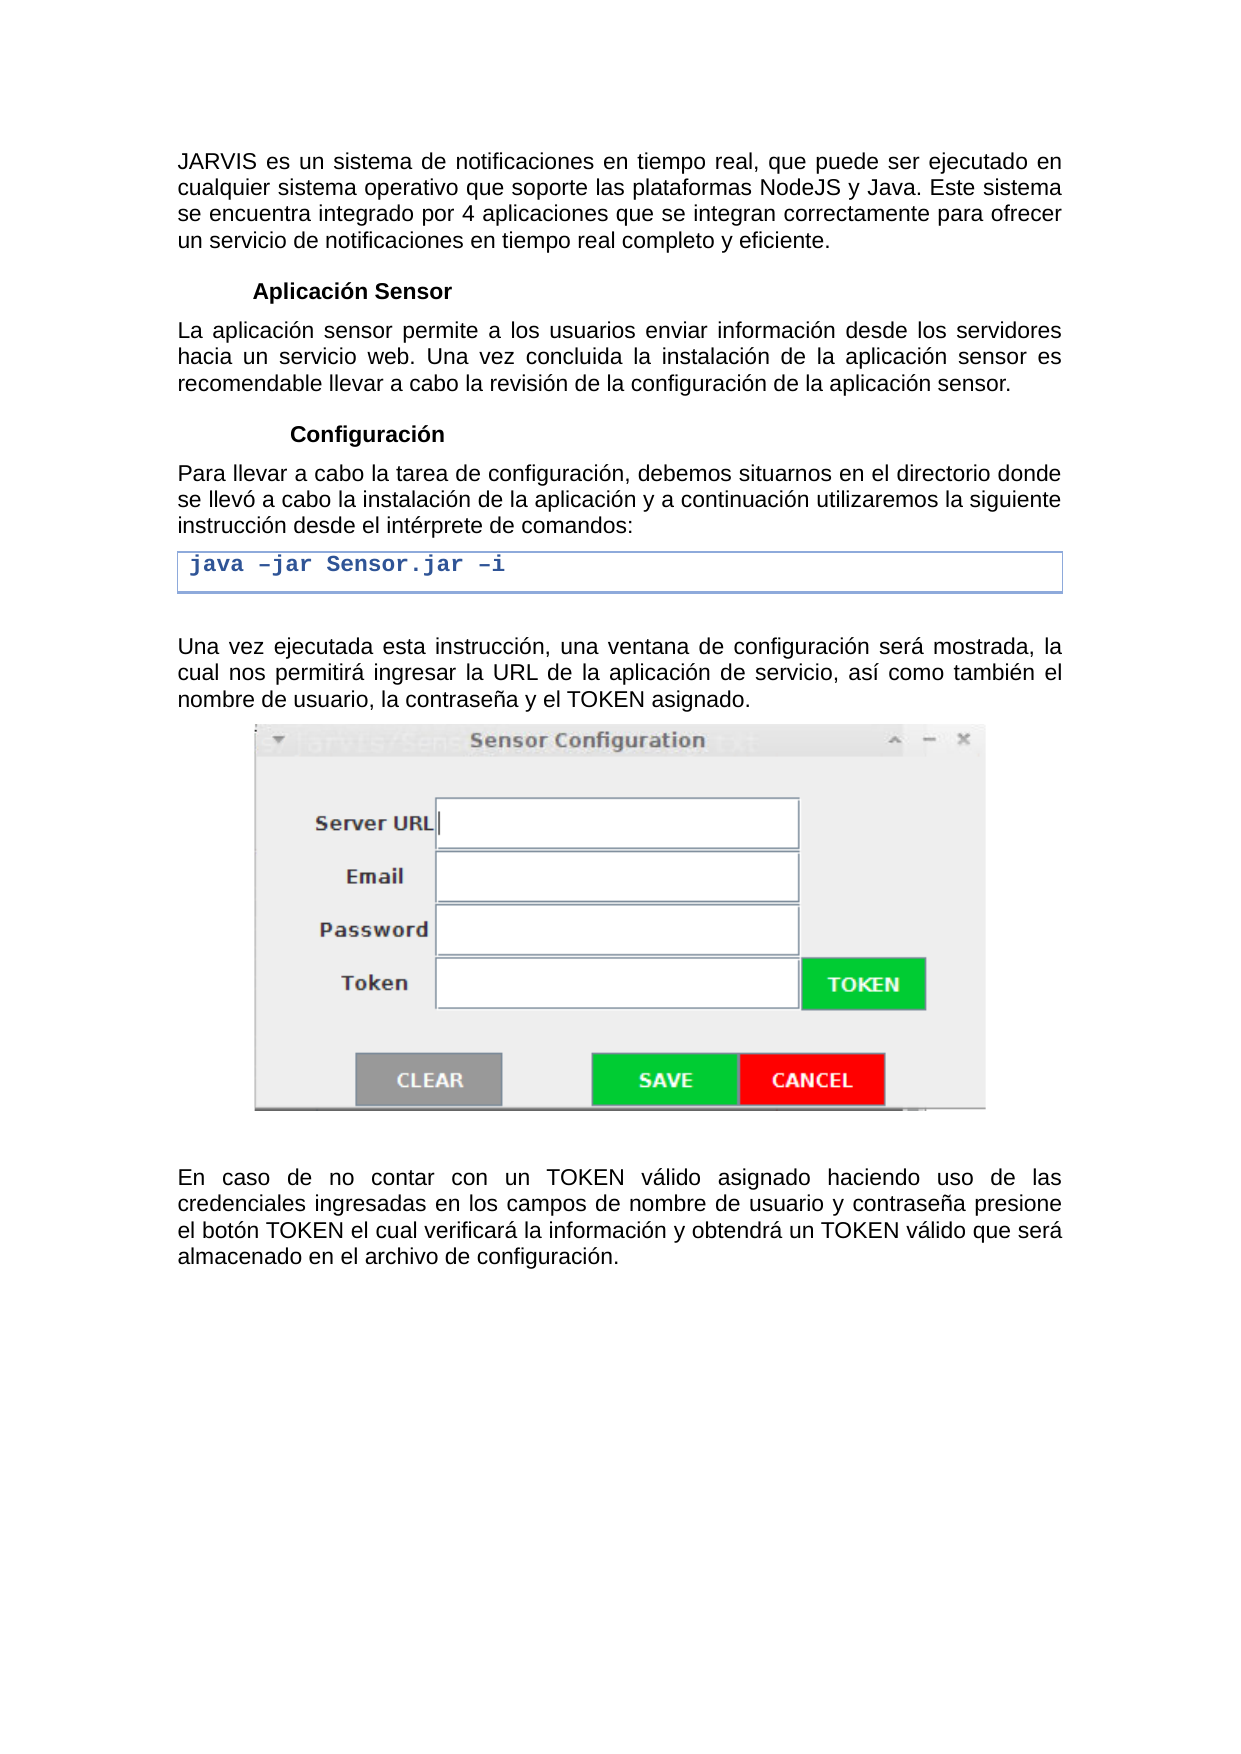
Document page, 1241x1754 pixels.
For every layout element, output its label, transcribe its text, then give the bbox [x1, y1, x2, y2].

text Para llevar a cabo la tarea de configuración, debemos situarnos en el directorio donde se llevó a cabo la instalación de la aplicación y a continuación utilizaremos la siguiente instrucción desde el intérprete de comandos: [177, 460, 1063, 539]
subtitle Aplicación Sensor [252, 278, 1063, 304]
picture [254, 724, 986, 1111]
text En caso de no contar con un TOKEN válido asignado haciendo uso de las credenciales ingresadas en los campos de nombre de usuario y contraseña presione el botón TOKEN el cual verificará la información y obtendrá un TOKEN válido que será almacenado en el archivo de configuración. [177, 1164, 1063, 1269]
text Una vez ejecutada esta instrucción, una ventana de configuración será mostrada, la cual nos permitirá ingresar la URL de la aplicación de servicio, así como también el nombre de usuario, la contraseña y el TOKEN asignado. [177, 633, 1063, 712]
text La aplicación sensor permite a los usuarios enviar información desde los servidores hacia un servicio web. Una vez concluida la instalación de la aplicación sensor es recomendable llevar a cabo la revisión de la configuración de la aplicación sensor. [177, 317, 1063, 396]
text JARVIS es un sistema de notificaciones en tiempo real, que puede ser ejecutado en cualquier sistema operativo que soporte las plataformas NodeJS y Java. Este sistema se encuentra integrado por 4 aplicaciones que se integran correctamente para ofrecer un servicio de notificaciones en tiempo real completo y eficiente. [177, 148, 1063, 253]
table_header java –jar Sensor.jar –i [178, 553, 1062, 591]
subtitle Configuración [290, 421, 1063, 447]
